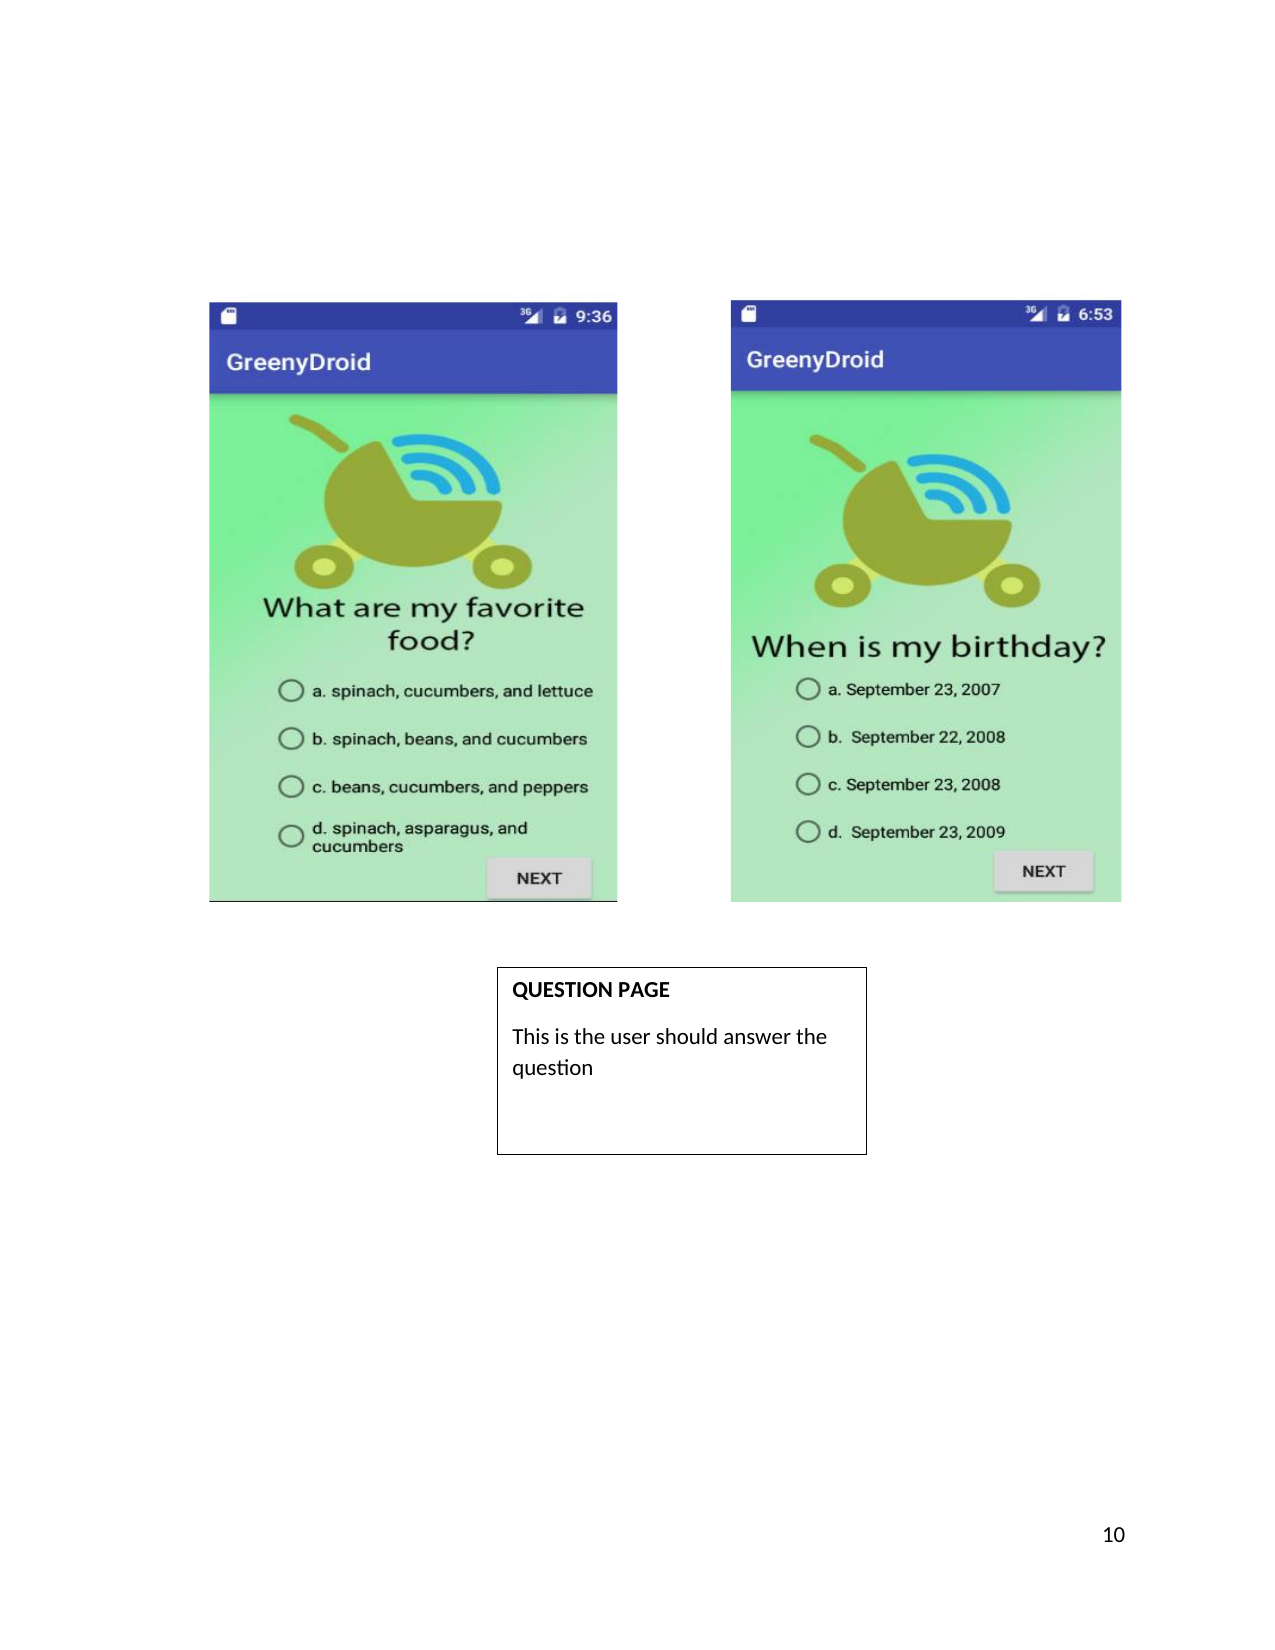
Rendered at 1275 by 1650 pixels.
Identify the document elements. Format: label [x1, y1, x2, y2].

picture [730, 294, 1122, 902]
picture [209, 294, 618, 902]
